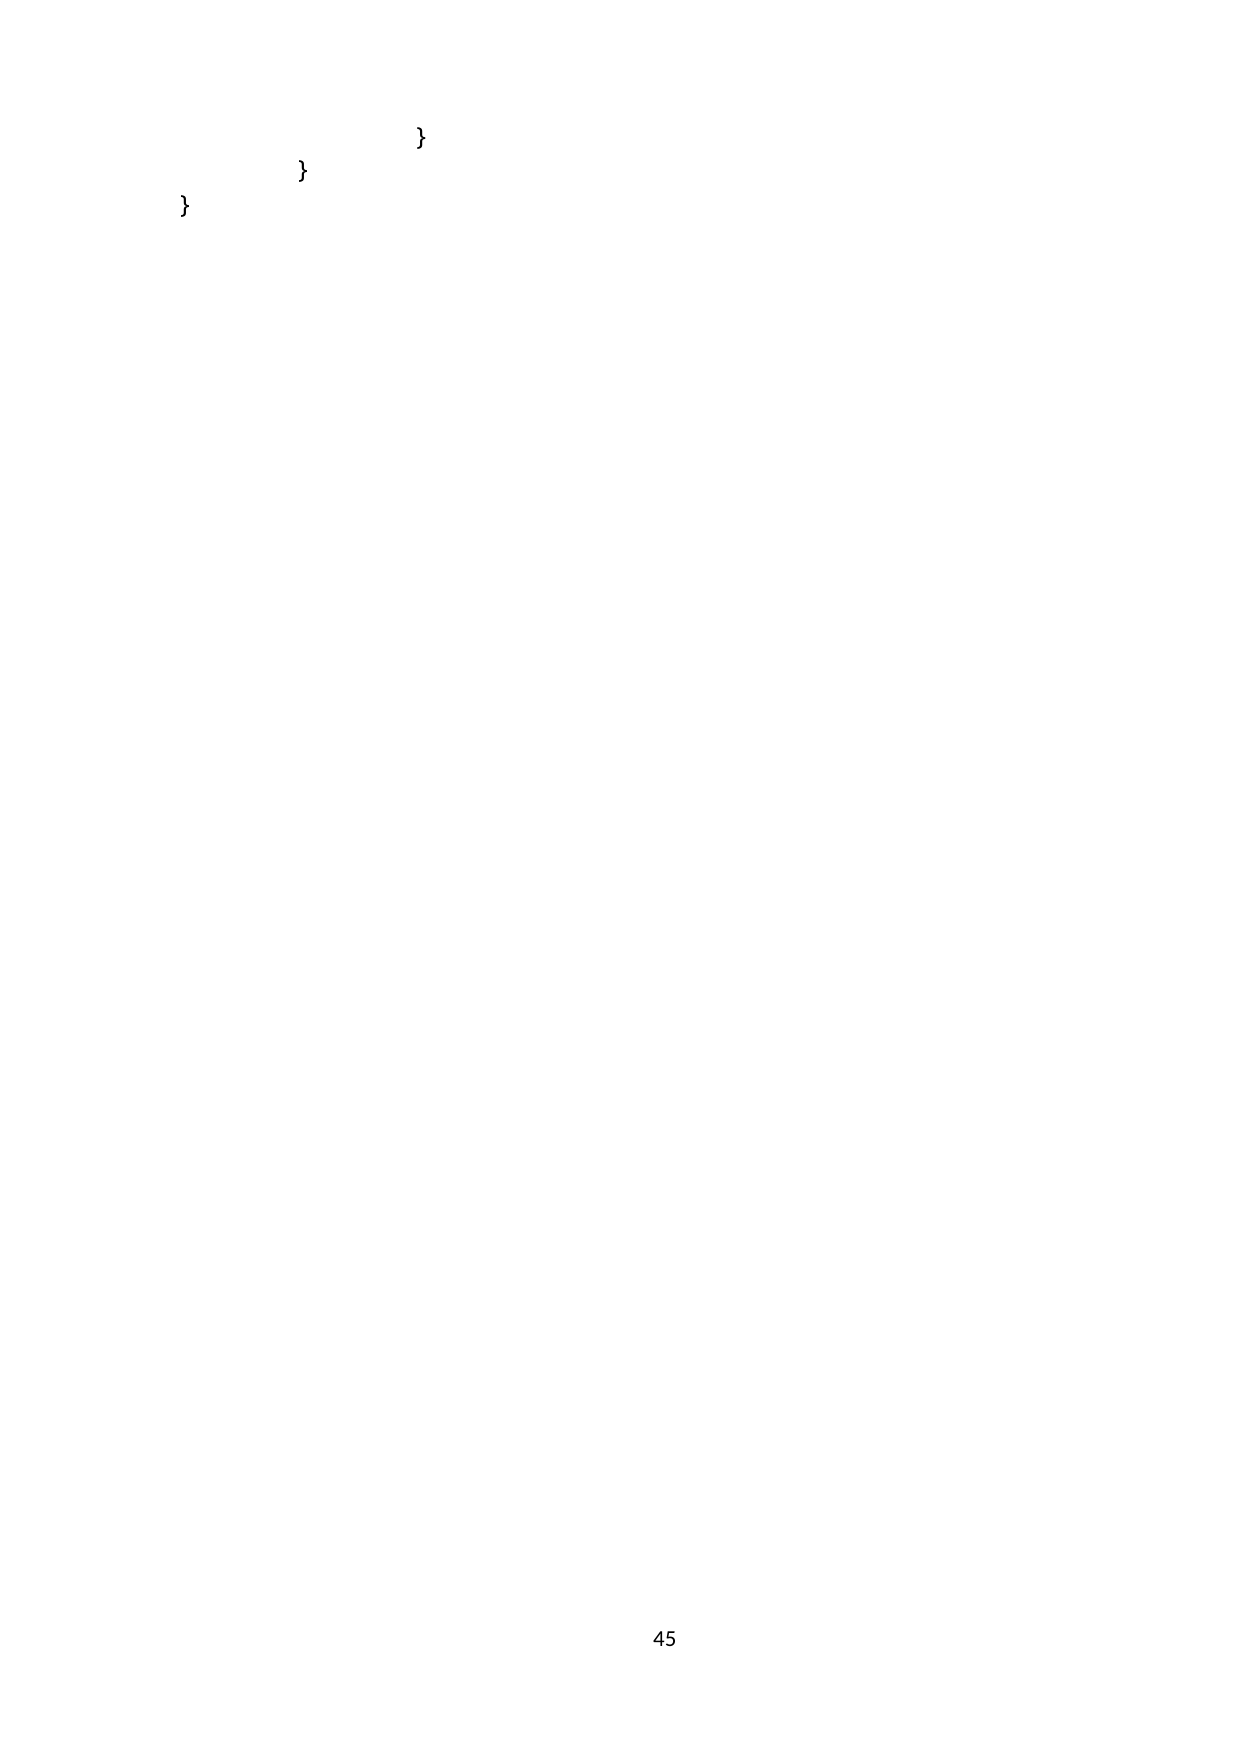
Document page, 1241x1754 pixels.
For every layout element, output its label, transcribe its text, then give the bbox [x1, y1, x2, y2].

text } [177, 186, 1152, 220]
text } [177, 118, 1152, 152]
text } [177, 152, 1152, 186]
